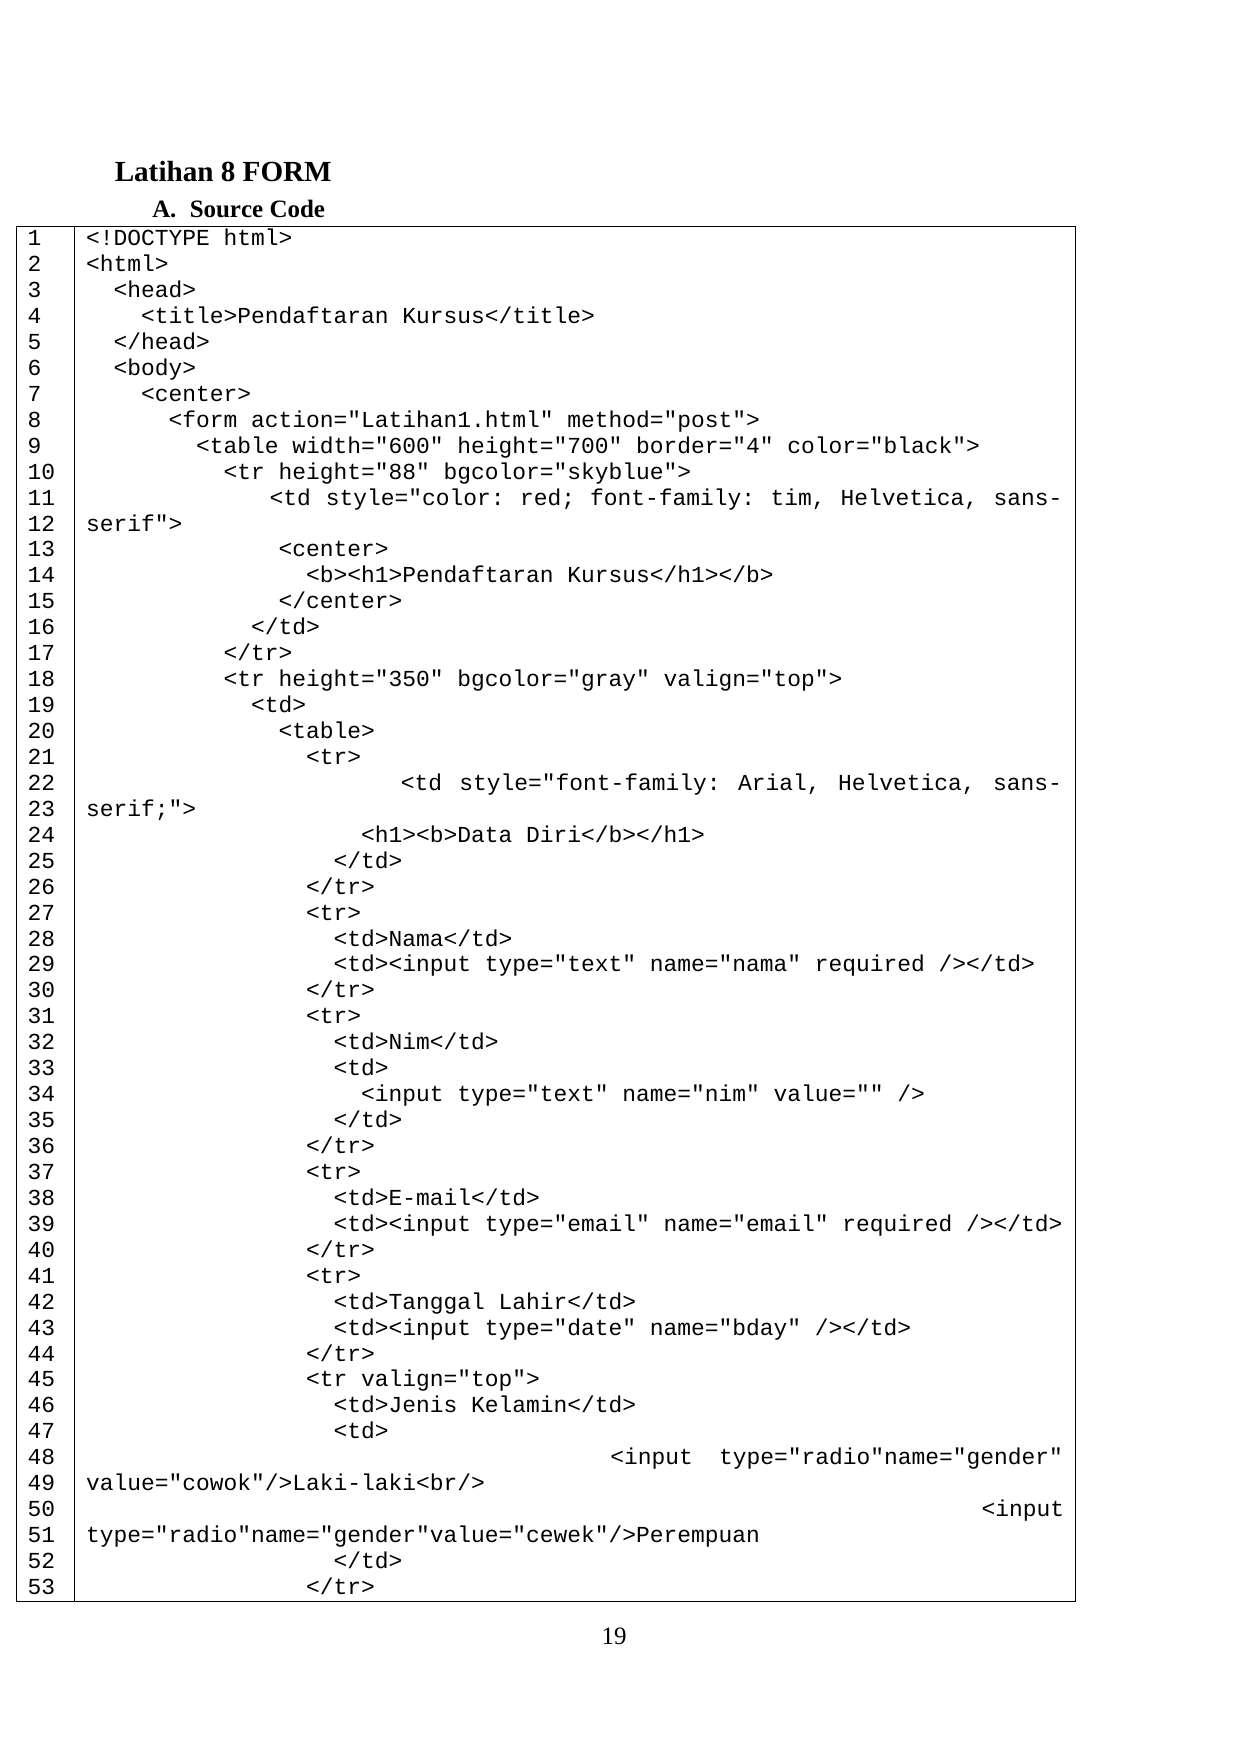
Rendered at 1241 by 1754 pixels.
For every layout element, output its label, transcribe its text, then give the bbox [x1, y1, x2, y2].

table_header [17, 227, 74, 1601]
subtitle Source Code [152, 194, 1113, 223]
subtitle Latihan 8 FORM [114, 154, 1113, 188]
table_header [75, 227, 1075, 1601]
